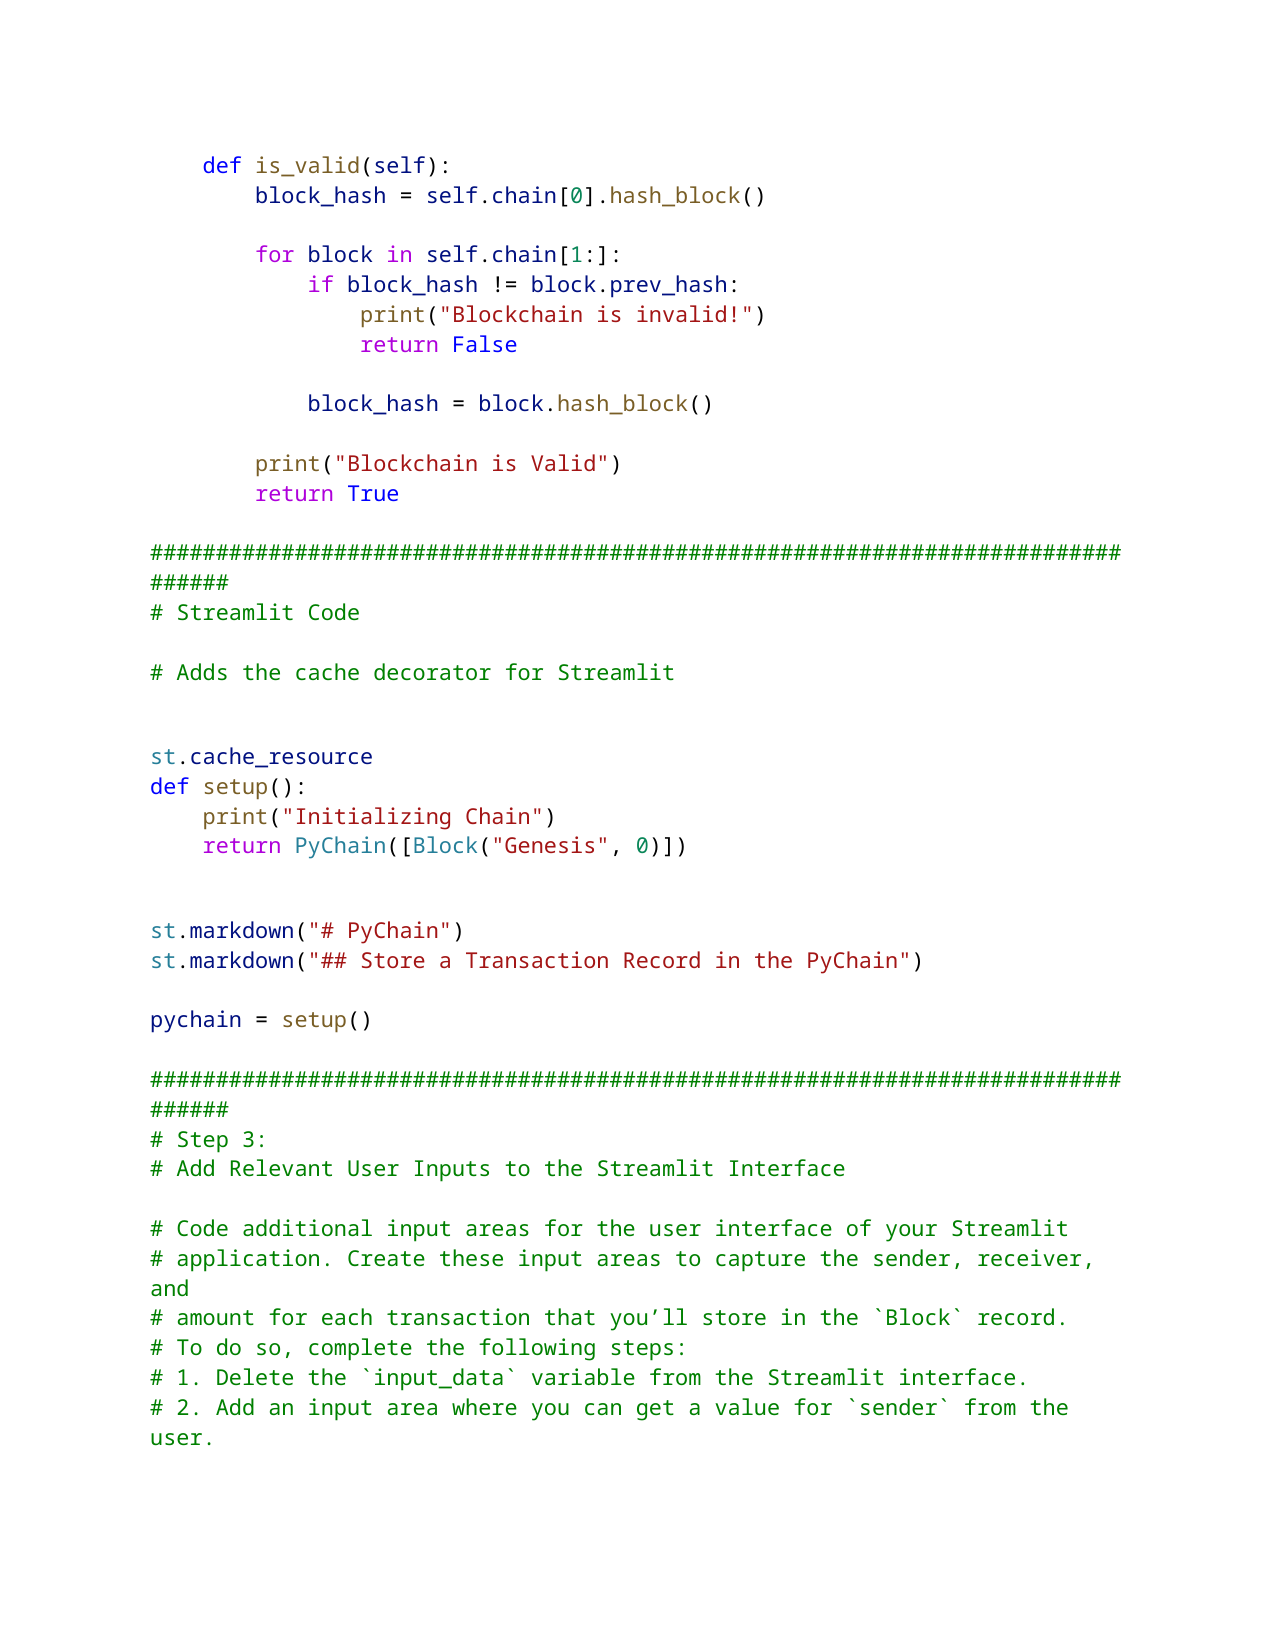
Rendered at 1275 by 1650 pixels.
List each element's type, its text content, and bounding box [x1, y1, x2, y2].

text def is_valid(self): [150, 150, 1125, 180]
text # Adds the cache decorator for Streamlit [150, 656, 1125, 686]
text # Step 3: [150, 1123, 1125, 1153]
text pychain = setup() [150, 1004, 1125, 1034]
text ################################################################################ [150, 537, 1125, 597]
text return True [150, 478, 1125, 507]
text # Code additional input areas for the user interface of your Streamlit [150, 1213, 1125, 1243]
text print("Blockchain is Valid") [150, 448, 1125, 478]
text st.markdown("# PyChain") [150, 915, 1125, 945]
text # application. Create these input areas to capture the sender, receiver, and [150, 1243, 1125, 1302]
text # Streamlit Code [150, 597, 1125, 627]
text block_hash = block.hash_block() [150, 388, 1125, 418]
text print("Blockchain is invalid!") [150, 299, 1125, 329]
text # amount for each transaction that you’ll store in the `Block` record. [150, 1302, 1125, 1332]
text return PyChain([Block("Genesis", 0)]) [150, 830, 1125, 860]
text for block in self.chain[1:]: [150, 239, 1125, 269]
text # To do so, complete the following steps: [150, 1332, 1125, 1362]
text block_hash = self.chain[0].hash_block() [150, 180, 1125, 209]
text # Add Relevant User Inputs to the Streamlit Interface [150, 1153, 1125, 1183]
text return False [150, 329, 1125, 358]
text ################################################################################ [150, 1064, 1125, 1123]
text def setup(): [150, 771, 1125, 801]
text st.markdown("## Store a Transaction Record in the PyChain") [150, 945, 1125, 974]
text st.cache_resource [150, 741, 1125, 771]
text # 1. Delete the `input_data` variable from the Streamlit interface. [150, 1362, 1125, 1392]
text # 2. Add an input area where you can get a value for `sender` from the user. [150, 1392, 1125, 1451]
text if block_hash != block.prev_hash: [150, 269, 1125, 299]
text print("Initializing Chain") [150, 801, 1125, 830]
